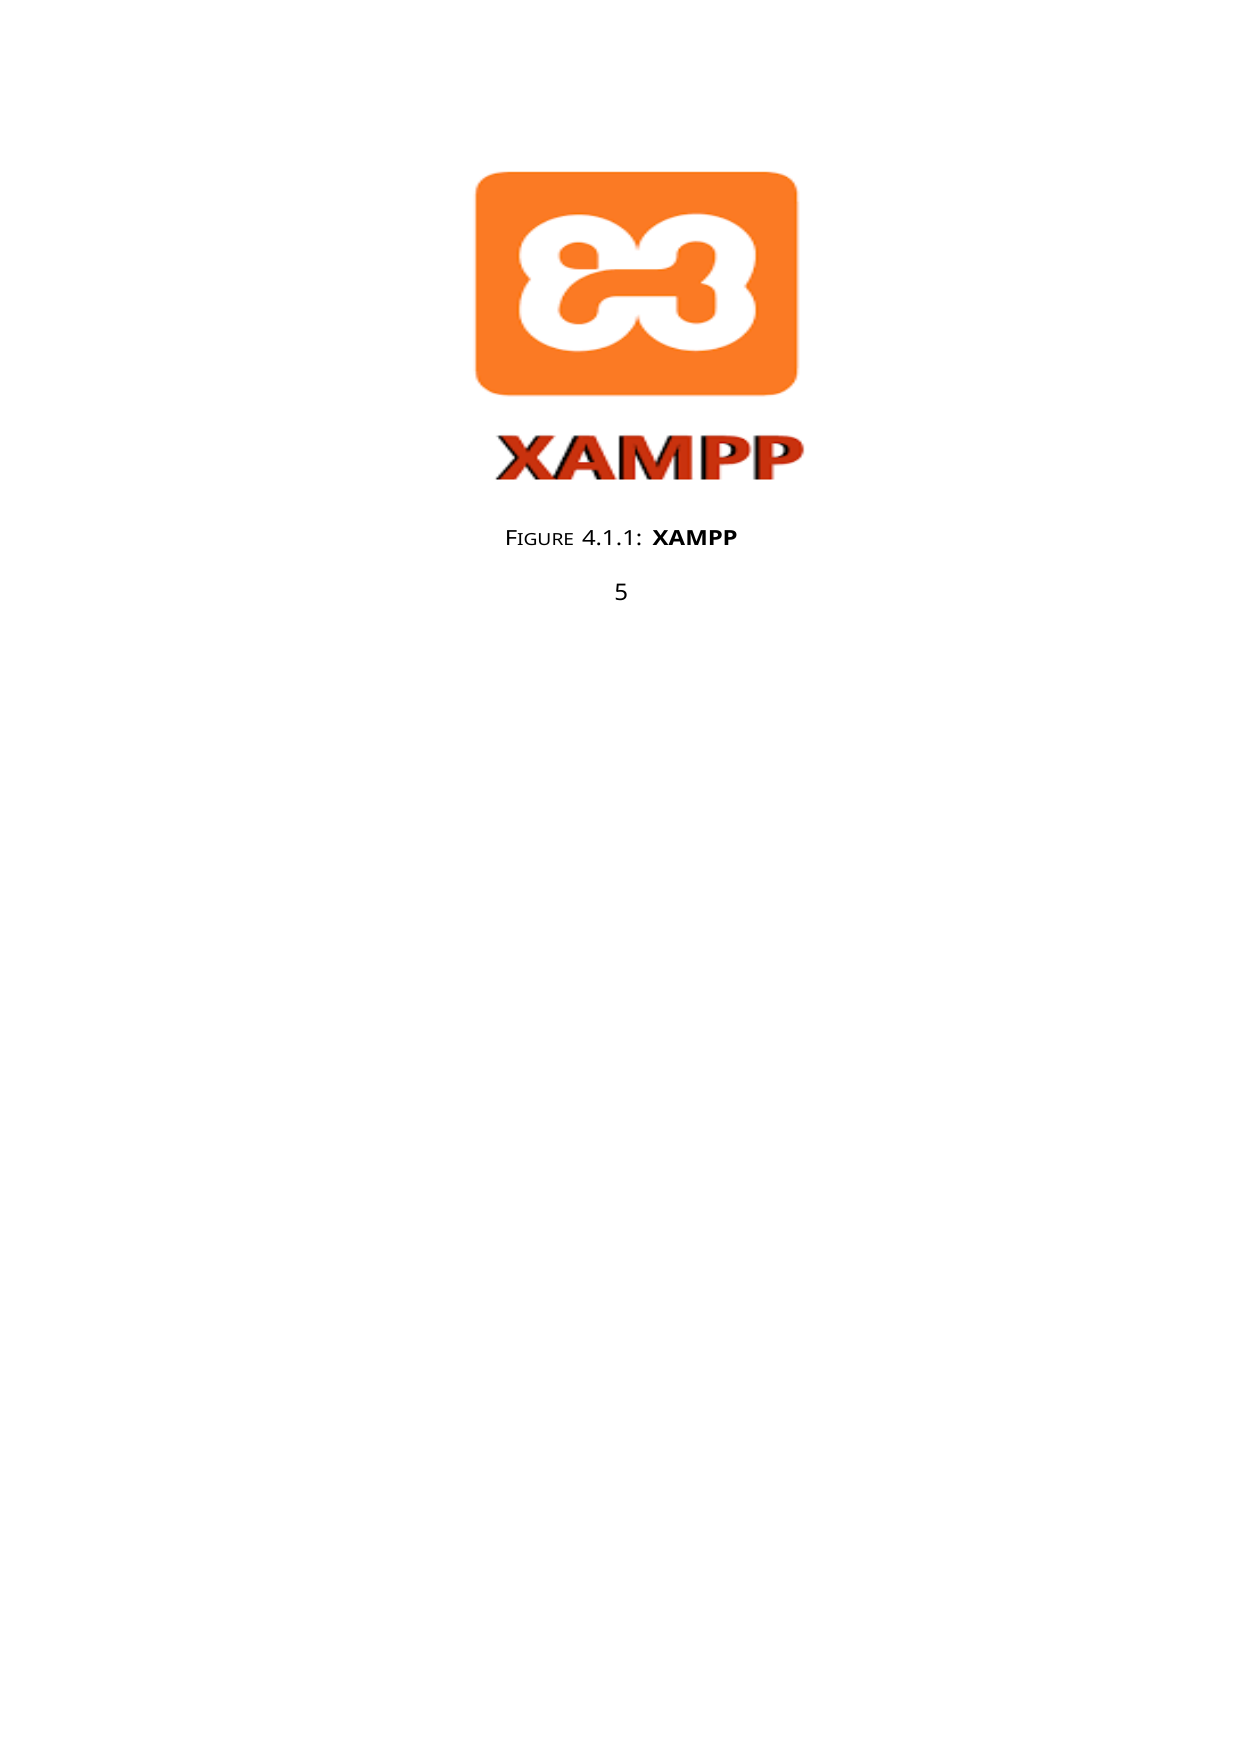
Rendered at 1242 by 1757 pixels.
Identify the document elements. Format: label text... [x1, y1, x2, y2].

picture [365, 166, 877, 519]
text 5 [135, 576, 1106, 607]
text Figure 4.1.1: XAMPP [202, 523, 1040, 552]
